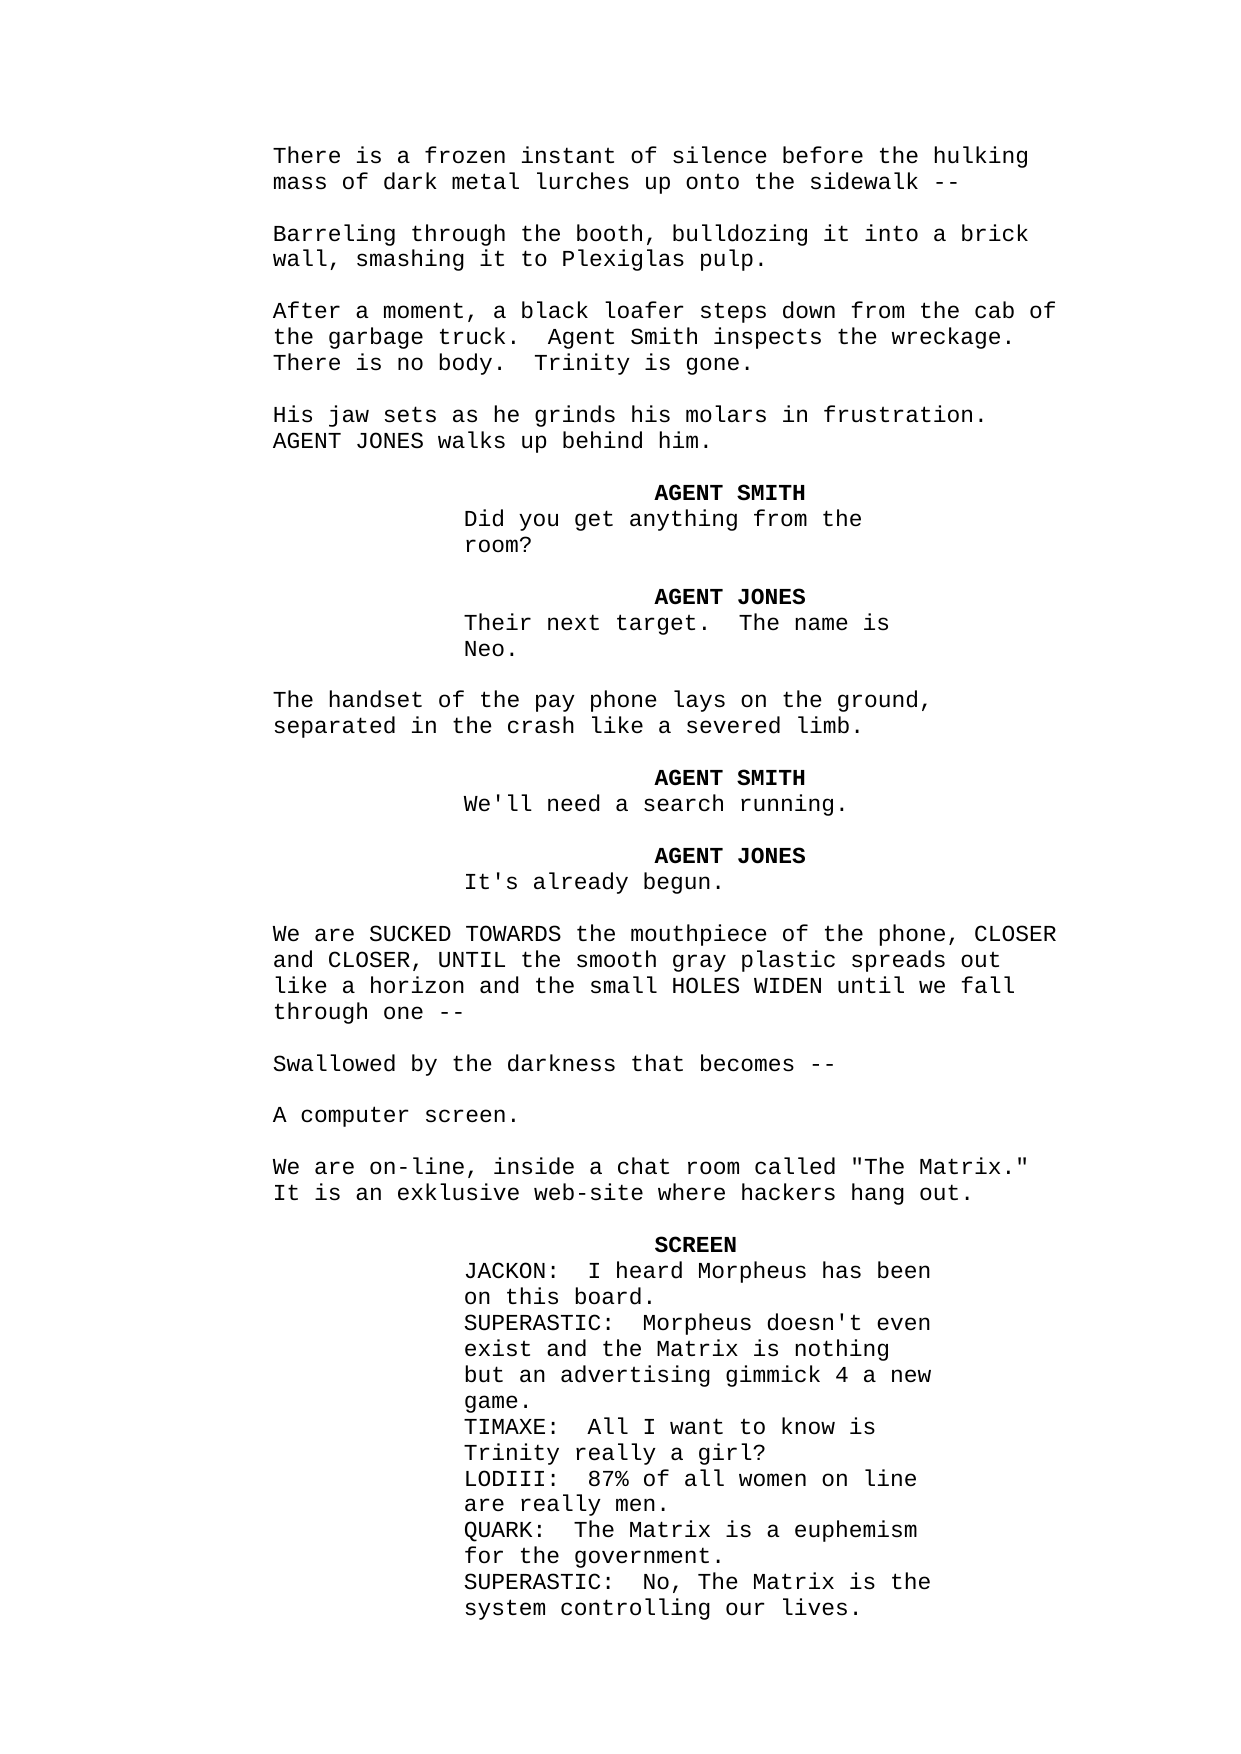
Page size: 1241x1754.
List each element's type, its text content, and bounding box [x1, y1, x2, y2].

text are really men. [177, 1493, 1152, 1519]
text AGENT JONES walks up behind him. [177, 429, 1152, 455]
text JACKON: I heard Morpheus has been [177, 1259, 1152, 1285]
text game. [177, 1389, 1152, 1415]
text Did you get anything from the [177, 507, 1152, 533]
text for the government. [177, 1545, 1152, 1571]
text The handset of the pay phone lays on the ground, [177, 689, 1152, 715]
text We are on-line, inside a chat room called "The Matrix." [177, 1156, 1152, 1182]
text AGENT SMITH [177, 767, 1152, 792]
text His jaw sets as he grinds his molars in frustration. [177, 403, 1152, 429]
text SCREEN [177, 1233, 1152, 1259]
text Their next target. The name is [177, 611, 1152, 637]
text SUPERASTIC: No, The Matrix is the [177, 1571, 1152, 1597]
text We'll need a search running. [177, 792, 1152, 818]
text and CLOSER, UNTIL the smooth gray plastic spreads out [177, 948, 1152, 974]
text exist and the Matrix is nothing [177, 1337, 1152, 1363]
text Barreling through the booth, bulldozing it into a brick [177, 222, 1152, 248]
text There is a frozen instant of silence before the hulking [177, 144, 1152, 170]
text separated in the crash like a severed limb. [177, 715, 1152, 741]
text It is an exklusive web-site where hackers hang out. [177, 1182, 1152, 1207]
text system controlling our lives. [177, 1597, 1152, 1622]
text through one -- [177, 1000, 1152, 1026]
text Neo. [177, 637, 1152, 663]
text It's already begun. [177, 870, 1152, 896]
text TIMAXE: All I want to know is [177, 1415, 1152, 1441]
text AGENT JONES [177, 585, 1152, 611]
text room? [177, 533, 1152, 559]
text Swallowed by the darkness that becomes -- [177, 1052, 1152, 1078]
text SUPERASTIC: Morpheus doesn't even [177, 1311, 1152, 1337]
text There is no body. Trinity is gone. [177, 352, 1152, 377]
text AGENT SMITH [177, 481, 1152, 507]
text A computer screen. [177, 1104, 1152, 1130]
text mass of dark metal lurches up onto the sidewalk -- [177, 170, 1152, 196]
text like a horizon and the small HOLES WIDEN until we fall [177, 974, 1152, 1000]
text After a moment, a black loafer steps down from the cab of [177, 300, 1152, 326]
text on this board. [177, 1285, 1152, 1311]
text We are SUCKED TOWARDS the mouthpiece of the phone, CLOSER [177, 922, 1152, 948]
text wall, smashing it to Plexiglas pulp. [177, 248, 1152, 274]
text Trinity really a girl? [177, 1441, 1152, 1467]
text AGENT JONES [177, 844, 1152, 870]
text LODIII: 87% of all women on line [177, 1467, 1152, 1493]
text but an advertising gimmick 4 a new [177, 1363, 1152, 1389]
text QUARK: The Matrix is a euphemism [177, 1519, 1152, 1545]
text the garbage truck. Agent Smith inspects the wreckage. [177, 326, 1152, 352]
